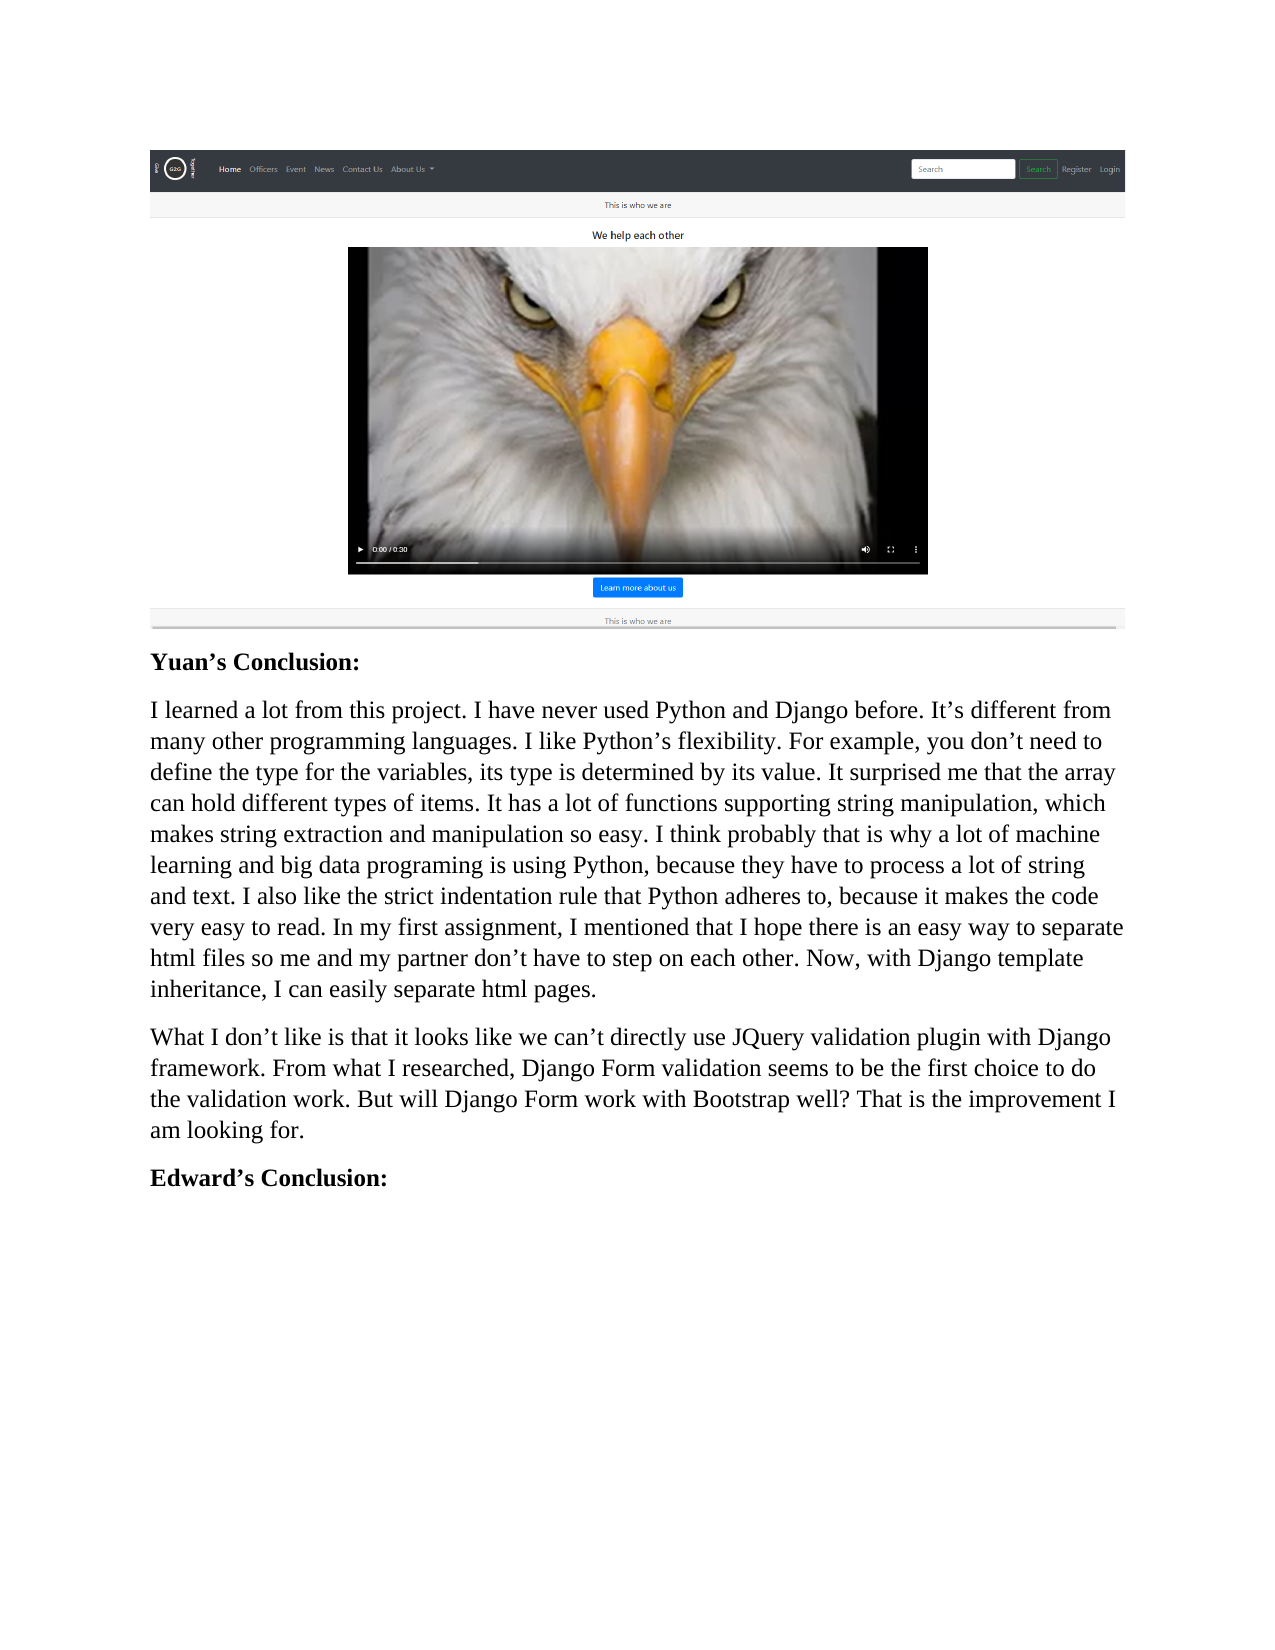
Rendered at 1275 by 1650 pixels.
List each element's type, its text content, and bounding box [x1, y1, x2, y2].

text I learned a lot from this project. I have never used Python and Django before. It’s different from many other programming languages. I like Python’s flexibility. For example, you don’t need to define the type for the variables, its type is determined by its value. It surprised me that the array can hold different types of items. It has a lot of functions supporting string manipulation, which makes string extraction and manipulation so easy. I think probably that is why a lot of machine learning and big data programing is using Python, because they have to process a lot of string and text. I also like the strict indentation rule that Python adheres to, because it makes the code very easy to read. In my first assignment, I mentioned that I hope there is an easy way to separate html files so me and my partner don’t have to step on each other. Now, with Django template inheritance, I can easily separate html pages. [150, 695, 1125, 1003]
picture [150, 150, 1125, 629]
text Edward’s Conclusion: [150, 1163, 1125, 1191]
text What I don’t like is that it looks like we can’t directly use JQuery validation plugin with Django framework. From what I researched, Django Form validation seems to be the first choice to do the validation work. But will Django Form work with Bootstrap well? That is the improvement I am looking for. [150, 1022, 1125, 1144]
text Yuan’s Conclusion: [150, 647, 1125, 676]
